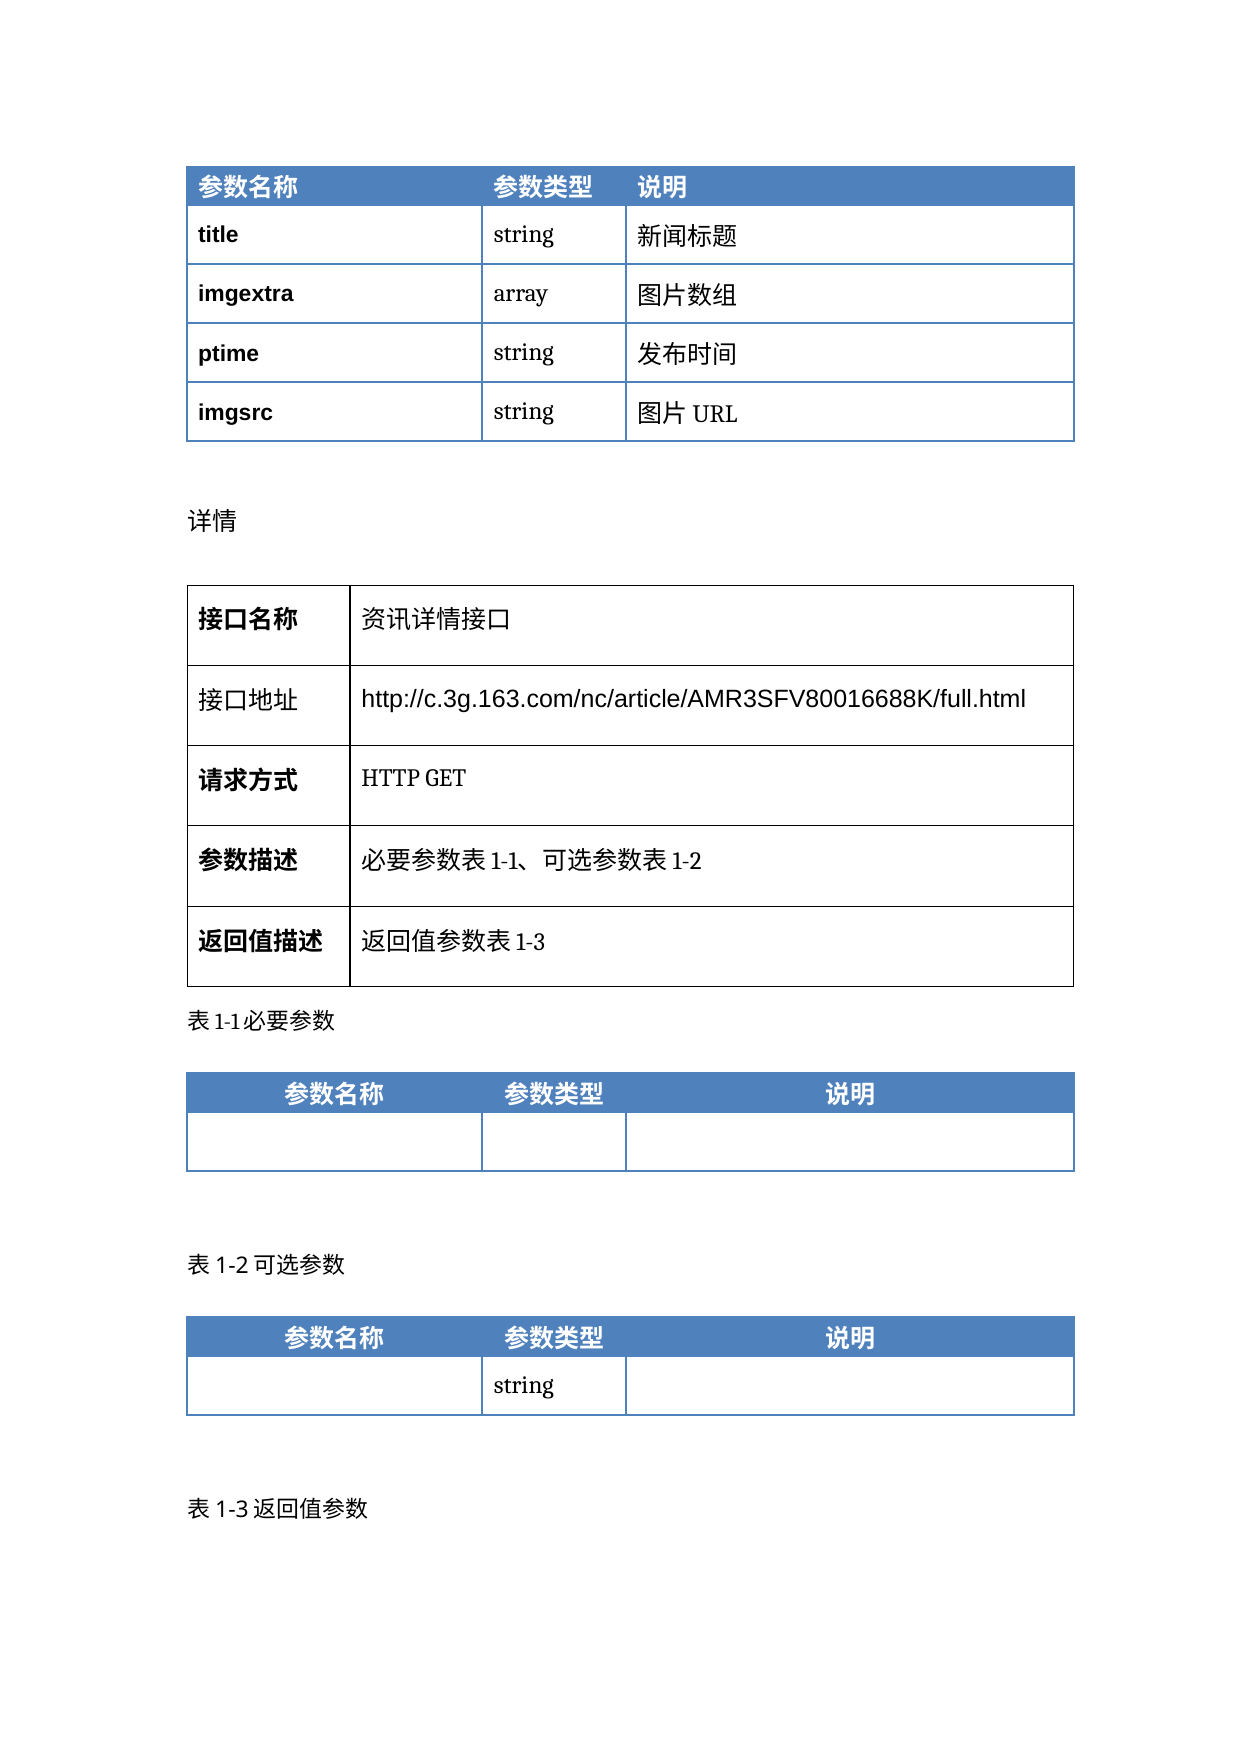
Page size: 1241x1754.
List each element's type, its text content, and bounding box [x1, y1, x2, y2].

table_cell 请求方式 [188, 746, 349, 825]
table_cell imgsrc [188, 383, 481, 440]
table_header 资讯详情接口 [351, 586, 1073, 665]
text 表1-1必要参数 [187, 987, 1053, 1052]
text 详情 [187, 487, 1053, 552]
table_cell string [483, 324, 625, 381]
table_cell [483, 1113, 625, 1170]
table_header 参数名称 [188, 168, 481, 204]
table_cell imgextra [188, 265, 481, 322]
table_header 参数类型 [483, 168, 625, 204]
table_header 说明 [627, 1074, 1073, 1111]
table_header 说明 [627, 1319, 1073, 1355]
text 表1-2可选参数 [187, 1172, 1053, 1296]
table_cell [188, 1113, 481, 1170]
table_cell http://c.3g.163.com/nc/article/AMR3SFV80016688K/full.html [351, 666, 1073, 745]
table_header 参数名称 [188, 1074, 481, 1111]
table_cell 图片数组 [627, 265, 1073, 322]
table_cell array [483, 265, 625, 322]
table_cell [188, 1357, 481, 1414]
table_cell 参数描述 [188, 826, 349, 906]
table_header 接口名称 [188, 586, 349, 665]
table_cell 必要参数表1-1、可选参数表1-2 [351, 826, 1073, 906]
table_cell [627, 1357, 1073, 1414]
table_header 参数类型 [483, 1074, 625, 1111]
table_cell HTTP GET [351, 746, 1073, 825]
table_cell string [483, 1357, 625, 1414]
table_cell ptime [188, 324, 481, 381]
table_cell 接口地址 [188, 666, 349, 745]
table_cell 发布时间 [627, 324, 1073, 381]
table_cell 返回值参数表1-3 [351, 907, 1073, 986]
table_header 说明 [627, 168, 1073, 204]
table_cell string [483, 383, 625, 440]
table_cell [627, 1113, 1073, 1170]
text 表1-3返回值参数 [187, 1416, 1053, 1540]
table_cell title [188, 206, 481, 263]
table_cell 返回值描述 [188, 907, 349, 986]
table_cell string [483, 206, 625, 263]
table_header 参数名称 [188, 1319, 481, 1355]
table_header 参数类型 [483, 1319, 625, 1355]
table_cell 新闻标题 [627, 206, 1073, 263]
table_cell 图片URL [627, 383, 1073, 440]
